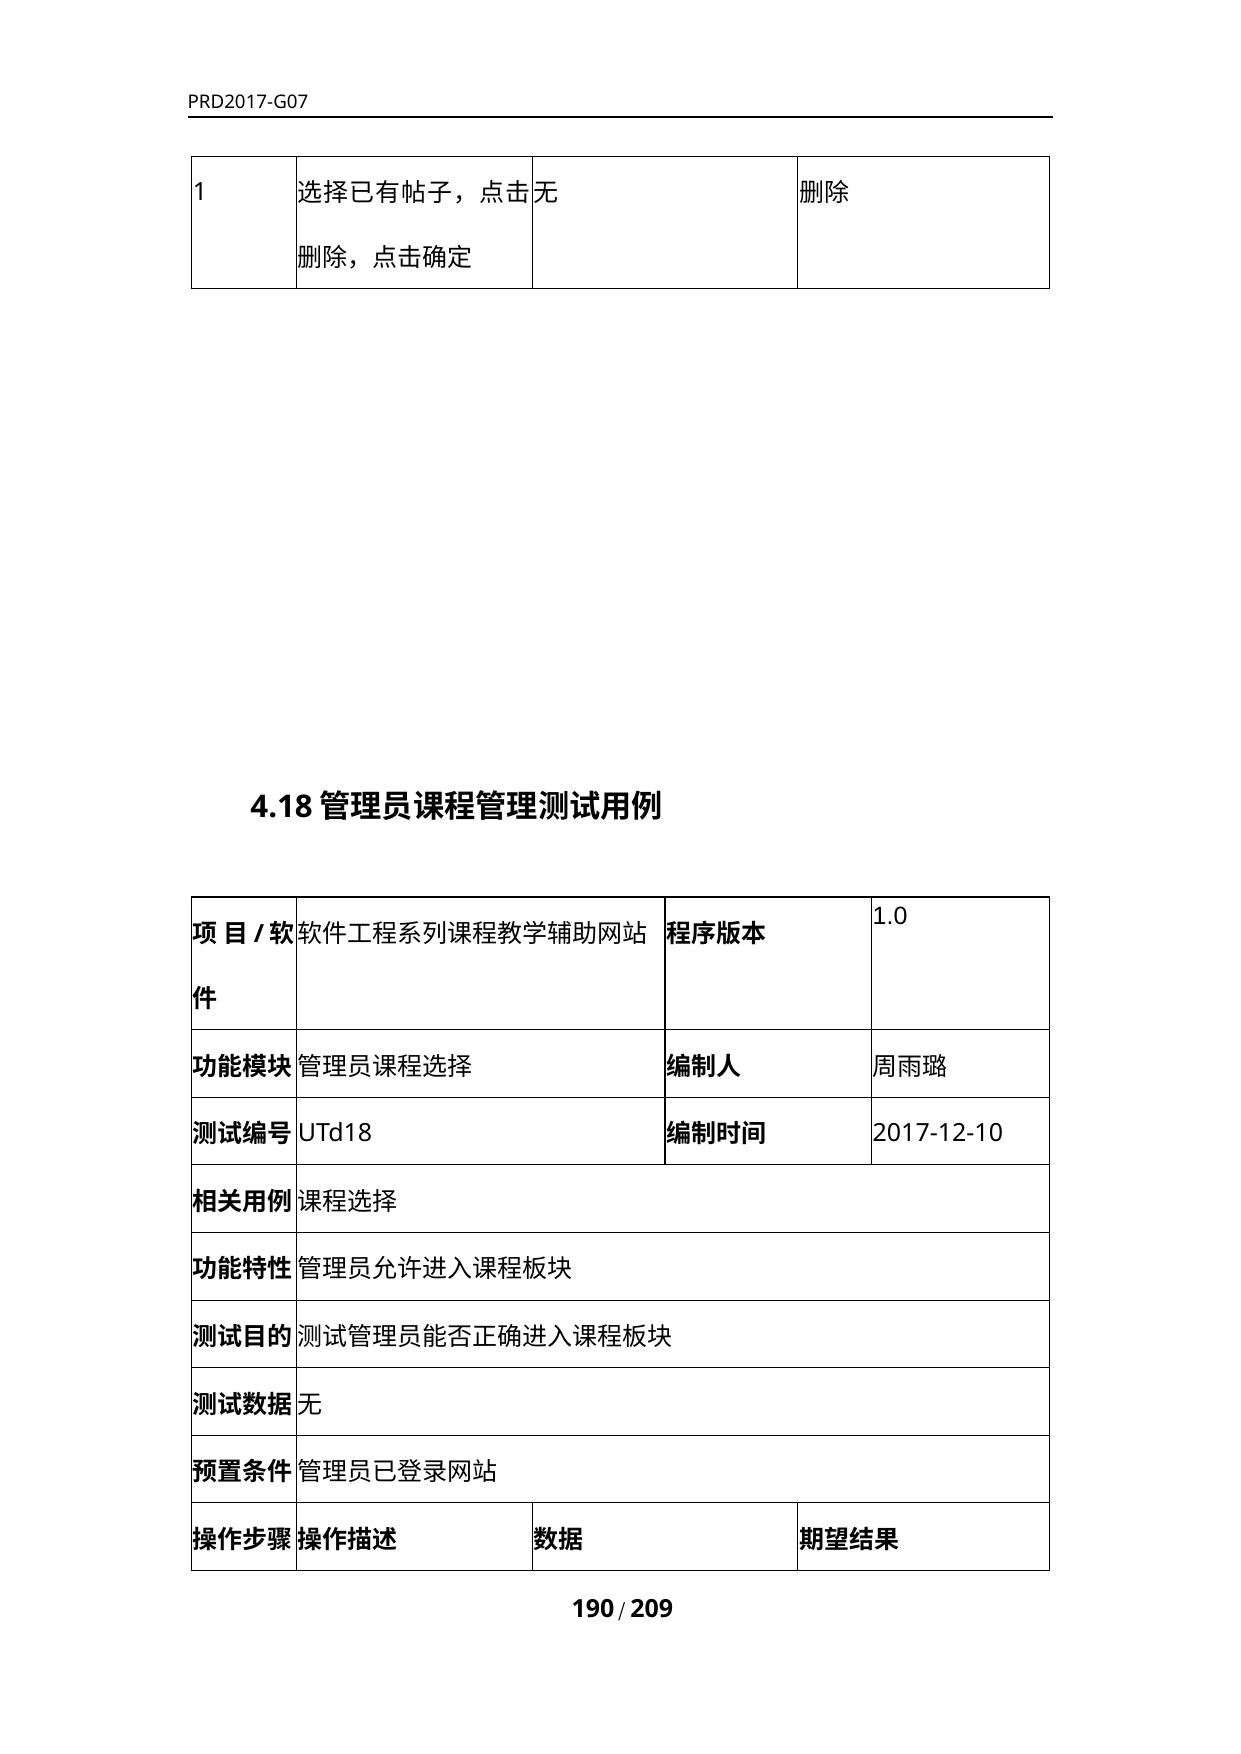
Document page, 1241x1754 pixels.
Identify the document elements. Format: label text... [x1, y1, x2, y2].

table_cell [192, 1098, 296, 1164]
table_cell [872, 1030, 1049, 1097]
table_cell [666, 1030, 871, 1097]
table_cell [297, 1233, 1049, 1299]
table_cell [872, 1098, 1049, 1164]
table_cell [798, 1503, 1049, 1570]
subtitle 4.18管理员课程管理测试用例 [187, 771, 1053, 836]
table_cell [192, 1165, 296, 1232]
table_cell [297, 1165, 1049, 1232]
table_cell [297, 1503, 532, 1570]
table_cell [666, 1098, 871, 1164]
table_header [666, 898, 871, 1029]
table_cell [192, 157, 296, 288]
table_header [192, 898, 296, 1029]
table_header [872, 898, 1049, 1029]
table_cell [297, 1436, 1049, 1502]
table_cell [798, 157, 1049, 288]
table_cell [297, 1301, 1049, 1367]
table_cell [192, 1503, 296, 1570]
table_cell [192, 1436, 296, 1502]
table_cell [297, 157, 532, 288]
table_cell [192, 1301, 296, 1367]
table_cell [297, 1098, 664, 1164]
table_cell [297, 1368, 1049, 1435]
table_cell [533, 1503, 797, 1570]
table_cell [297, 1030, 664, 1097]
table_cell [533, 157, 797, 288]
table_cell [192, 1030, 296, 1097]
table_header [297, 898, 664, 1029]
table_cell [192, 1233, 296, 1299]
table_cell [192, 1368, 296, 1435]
